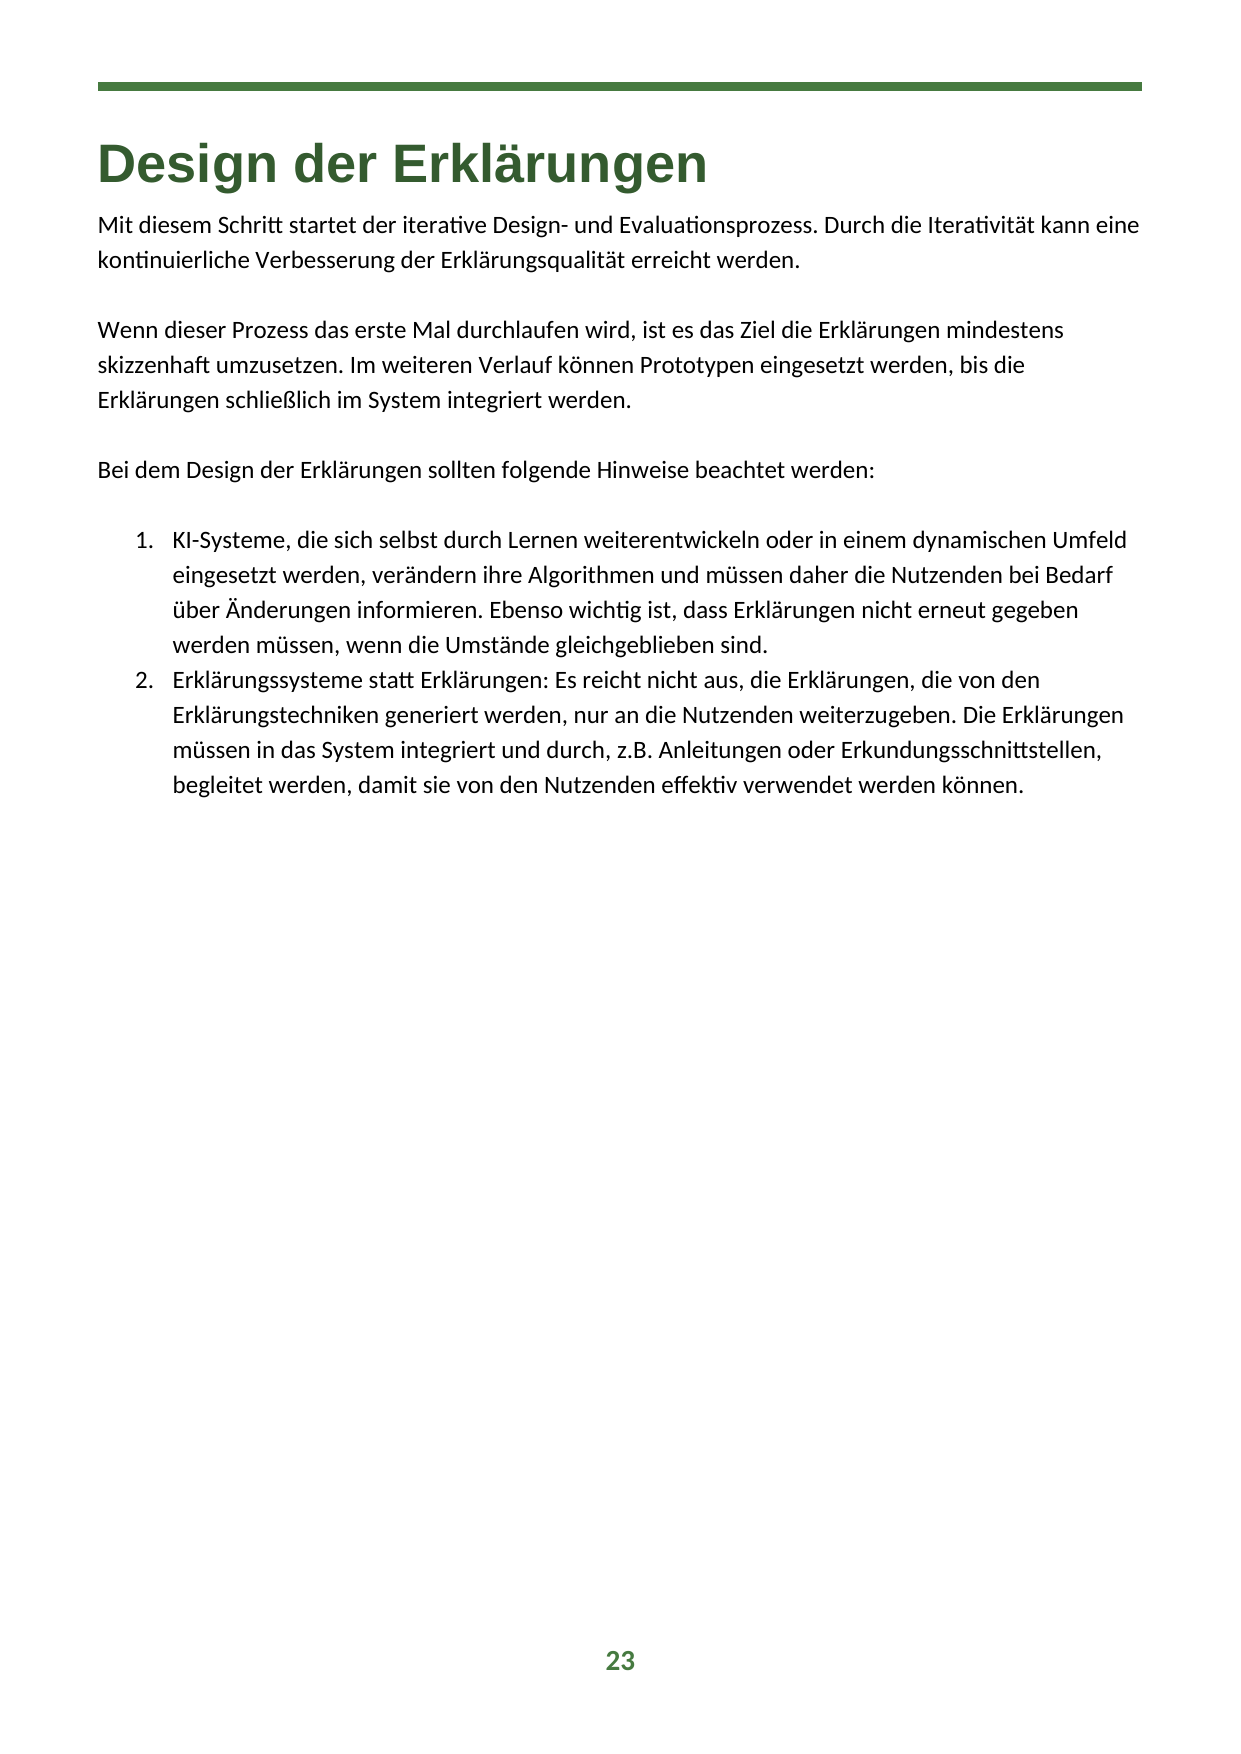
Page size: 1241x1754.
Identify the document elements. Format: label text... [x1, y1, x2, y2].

text Mit diesem Schritt startet der iterative Design- und Evaluationsprozess. Durch die Iterativität kann eine [97, 209, 1143, 240]
text kontinuierliche Verbesserung der Erklärungsqualität erreicht werden. [97, 244, 1143, 275]
subtitle Design der Erklärungen [97, 132, 1143, 194]
text Wenn dieser Prozess das erste Mal durchlaufen wird, ist es das Ziel die Erklärungen mindestens skizzenhaft umzusetzen. Im weiteren Verlauf können Prototypen eingesetzt werden, bis die Erklärungen schließlich im System integriert werden. [97, 314, 1143, 415]
list KI-Systeme, die sich selbst durch Lernen weiterentwickeln oder in einem dynamischen Umfeld eingesetzt werden, verändern ihre Algorithmen und müssen daher die Nutzenden bei Bedarf über Änderungen informieren. Ebenso wichtig ist, dass Erklärungen nicht erneut gegeben werden müssen, wenn die Umstände gleichgeblieben sind. [135, 524, 1143, 660]
text Bei dem Design der Erklärungen sollten folgende Hinweise beachtet werden: [97, 454, 1143, 485]
list Erklärungssysteme statt Erklärungen: Es reicht nicht aus, die Erklärungen, die von den Erklärungstechniken generiert werden, nur an die Nutzenden weiterzugeben. Die Erklärungen müssen in das System integriert und durch, z.B. Anleitungen oder Erkundungsschnittstellen, begleitet werden, damit sie von den Nutzenden effektiv verwendet werden können. [135, 664, 1143, 800]
